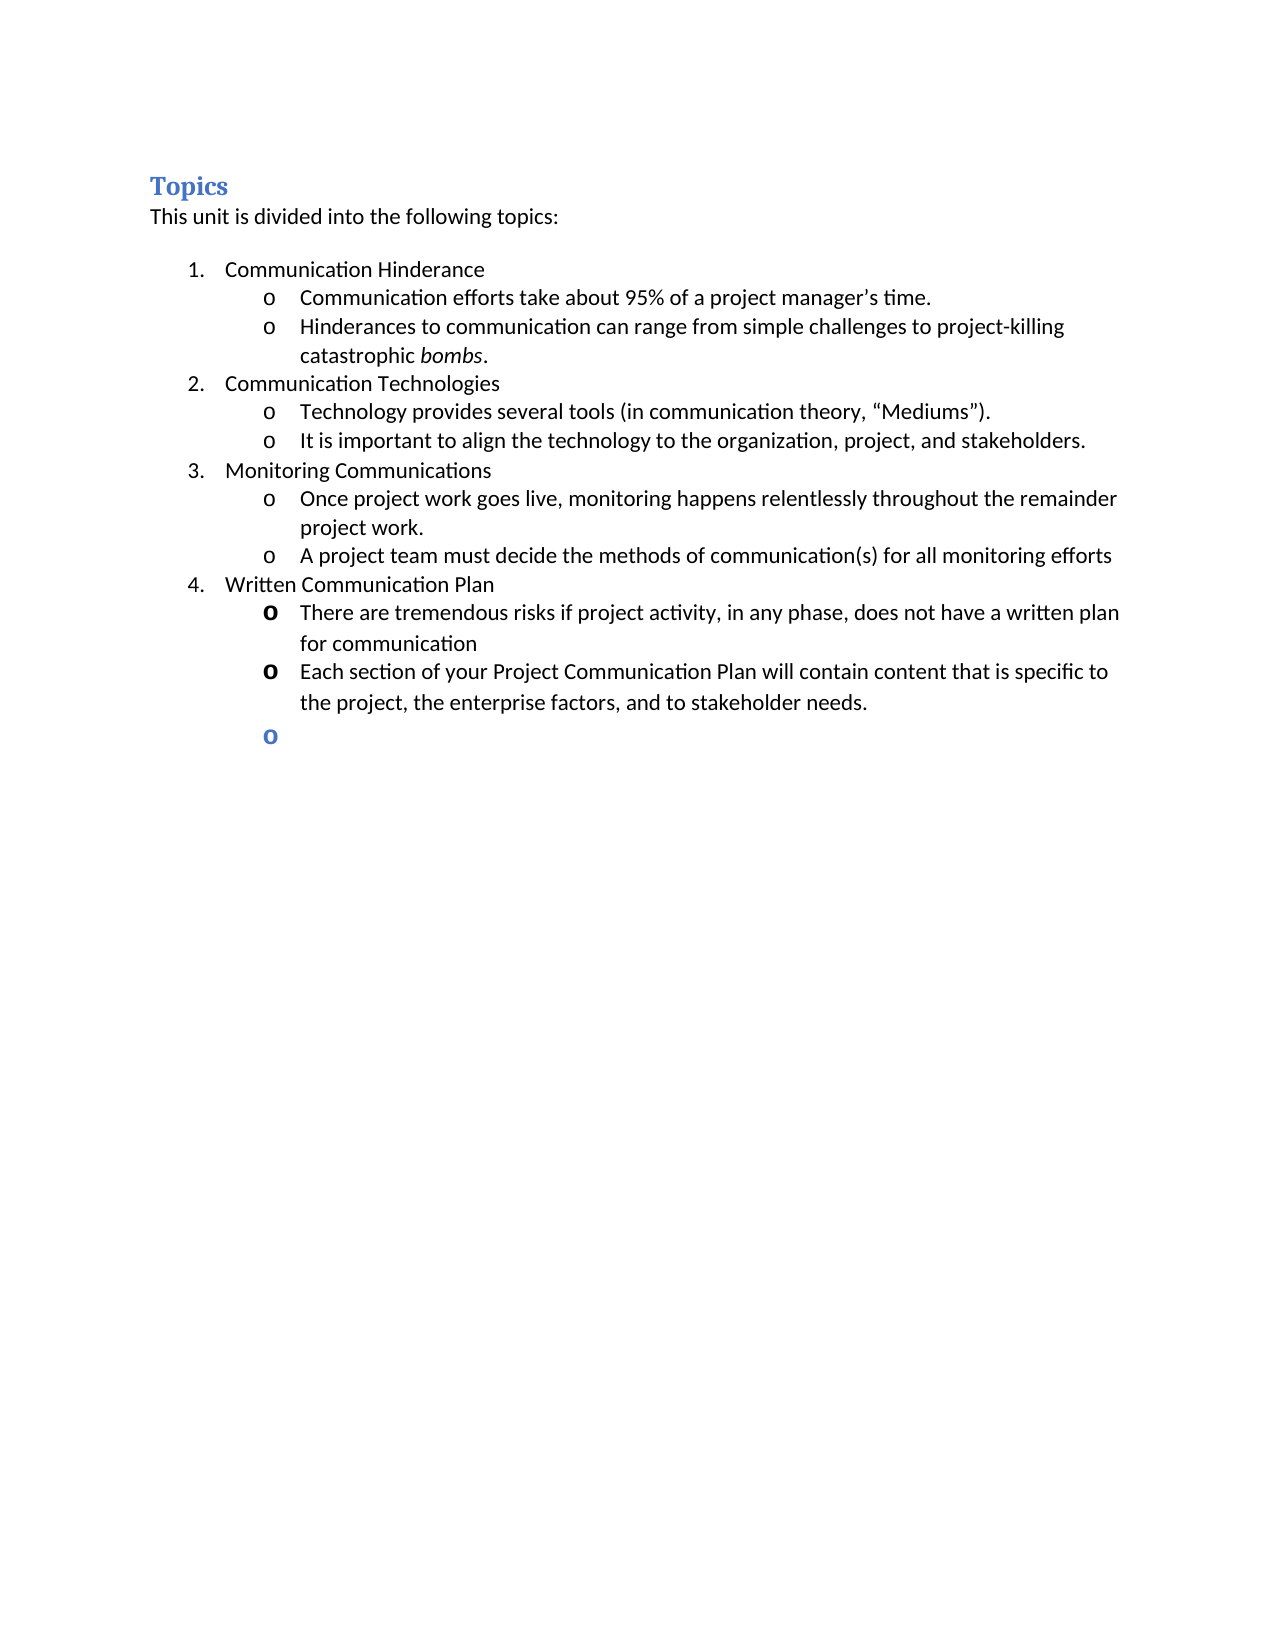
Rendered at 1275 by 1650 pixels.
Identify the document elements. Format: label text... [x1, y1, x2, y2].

list Written Communication Plan [187, 570, 1125, 598]
list A project team must decide the methods of communication(s) for all monitoring efforts [262, 541, 1125, 570]
text This unit is divided into the following topics: [150, 202, 1125, 230]
list Communication efforts take about 95% of a project manager’s time. [262, 283, 1125, 312]
list Each section of your Project Communication Plan will contain content that is specific to the project, the enterprise factors, and to stakeholder needs. [262, 657, 1125, 716]
list Technology provides several tools (in communication theory, “Mediums”). [262, 397, 1125, 427]
list It is important to align the technology to the organization, project, and stakeholders. [262, 427, 1125, 456]
list Monitoring Communications [187, 456, 1125, 484]
list Communication Technologies [187, 369, 1125, 397]
subtitle Topics [150, 171, 1125, 202]
list There are tremendous risks if project activity, in any phase, does not have a written plan for communication [262, 598, 1125, 657]
list Once project work goes live, monitoring happens relentlessly throughout the remainder project work. [262, 484, 1125, 541]
list Hinderances to communication can range from simple challenges to project-killing catastrophic bombs. [262, 312, 1125, 369]
list Communication Hinderance [187, 255, 1125, 283]
